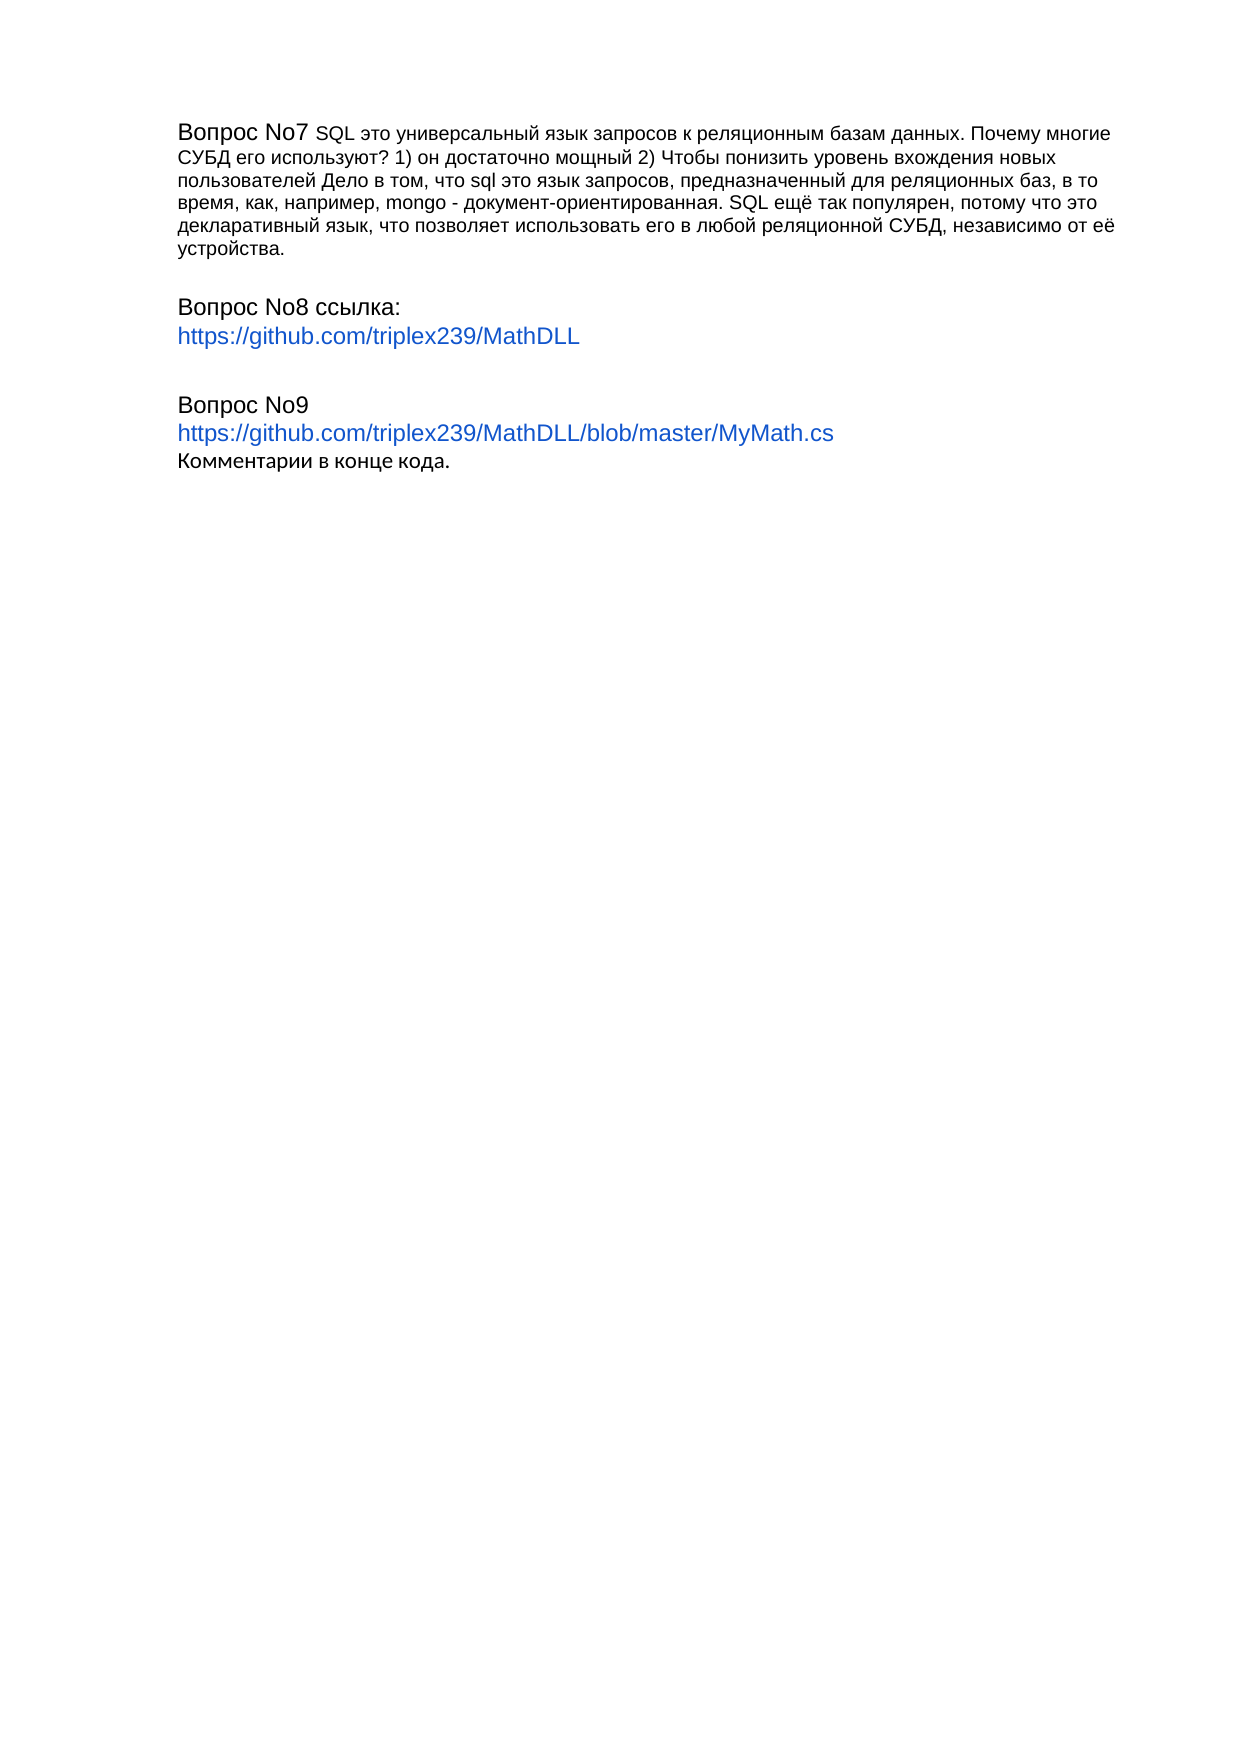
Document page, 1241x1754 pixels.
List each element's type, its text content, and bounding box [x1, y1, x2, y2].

text Комментарии в конце кода. [177, 446, 1152, 474]
text Вопрос No7 SQL это универсальный язык запросов к реляционным базам данных. Почему многие СУБД его используют? 1) он достаточно мощный 2) Чтобы понизить уровень вхождения новых пользователей Дело в том, что sql это язык запросов, предназначенный для реляционных баз, в то время, как, например, mongo - документ-ориентированная. SQL ещё так популярен, потому что это декларативный язык, что позволяет использовать его в любой реляционной СУБД, независимо от её устройства. [177, 118, 1149, 259]
text Вопрос No9 https://github.com/triplex239/MathDLL/blob/master/MyMath.cs [177, 391, 869, 446]
text Вопрос No8 ссылка: ​https://github.com/triplex239/MathDLL [177, 293, 707, 349]
